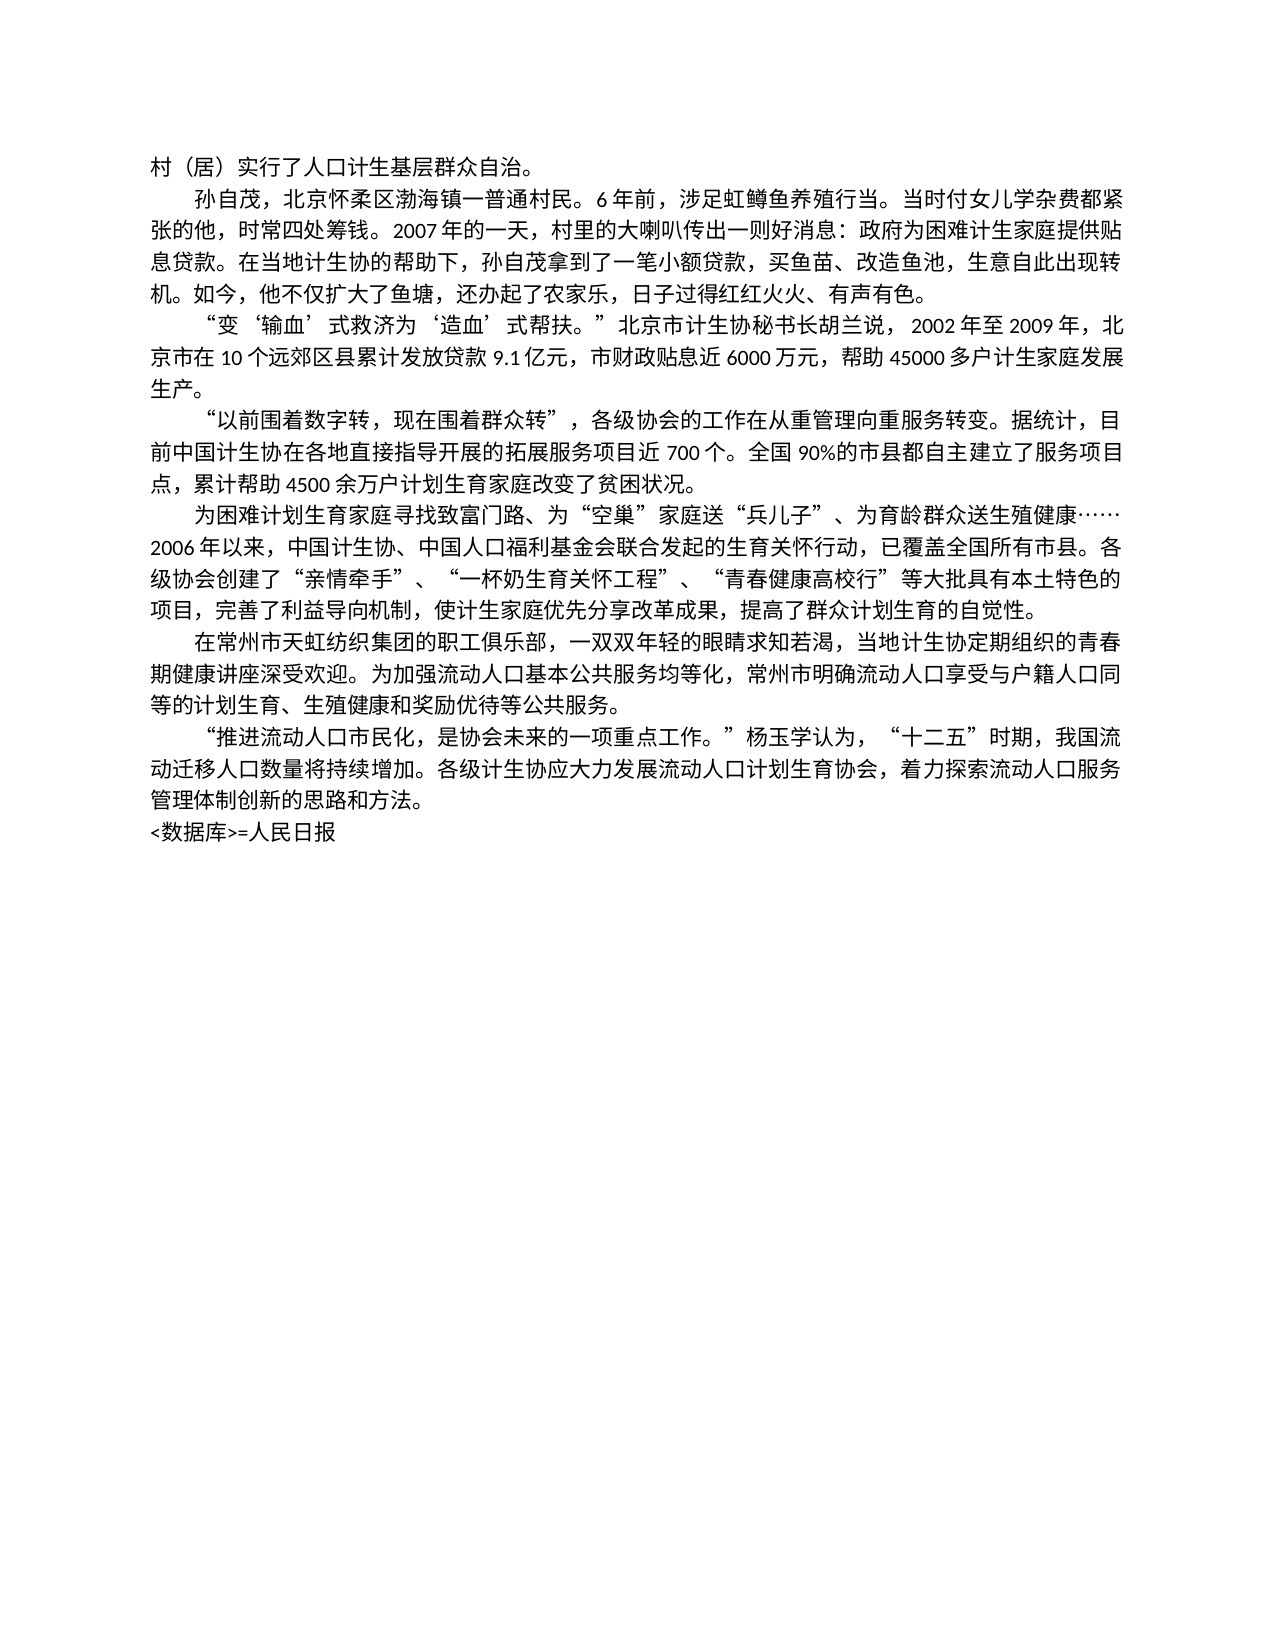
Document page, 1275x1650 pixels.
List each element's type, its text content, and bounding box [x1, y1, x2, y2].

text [150, 150, 1125, 182]
text “变‘输血’式救济为‘造血’式帮扶。”北京市计生协秘书长胡兰说，2002年至2009年，北京市在10个远郊区县累计发放贷款9.1亿元，市财政贴息近6000万元，帮助45000多户计生家庭发展生产。 [150, 308, 1125, 403]
text 在常州市天虹纺织集团的职工俱乐部，一双双年轻的眼睛求知若渴，当地计生协定期组织的青春期健康讲座深受欢迎。为加强流动人口基本公共服务均等化，常州市明确流动人口享受与户籍人口同等的计划生育、生殖健康和奖励优待等公共服务。 [150, 625, 1125, 720]
text “推进流动人口市民化，是协会未来的一项重点工作。”杨玉学认为，“十二五”时期，我国流动迁移人口数量将持续增加。各级计生协应大力发展流动人口计划生育协会，着力探索流动人口服务管理体制创新的思路和方法。 [150, 720, 1125, 815]
text “以前围着数字转，现在围着群众转”，各级协会的工作在从重管理向重服务转变。据统计，目前中国计生协在各地直接指导开展的拓展服务项目近700个。全国90%的市县都自主建立了服务项目点，累计帮助4500 余万户计划生育家庭改变了贫困状况。 [150, 403, 1125, 498]
text 孙自茂，北京怀柔区渤海镇一普通村民。6年前，涉足虹鳟鱼养殖行当。当时付女儿学杂费都紧张的他，时常四处筹钱。2007年的一天，村里的大喇叭传出一则好消息：政府为困难计生家庭提供贴息贷款。在当地计生协的帮助下，孙自茂拿到了一笔小额贷款，买鱼苗、改造鱼池，生意自此出现转机。如今，他不仅扩大了鱼塘，还办起了农家乐，日子过得红红火火、有声有色。 [150, 182, 1125, 308]
text <数据库>=人民日报 [150, 815, 1125, 847]
text 为困难计划生育家庭寻找致富门路、为“空巢”家庭送“兵儿子”、为育龄群众送生殖健康……2006年以来，中国计生协、中国人口福利基金会联合发起的生育关怀行动，已覆盖全国所有市县。各级协会创建了“亲情牵手”、“一杯奶生育关怀工程”、“青春健康高校行”等大批具有本土特色的项目，完善了利益导向机制，使计生家庭优先分享改革成果，提高了群众计划生育的自觉性。 [150, 498, 1125, 625]
